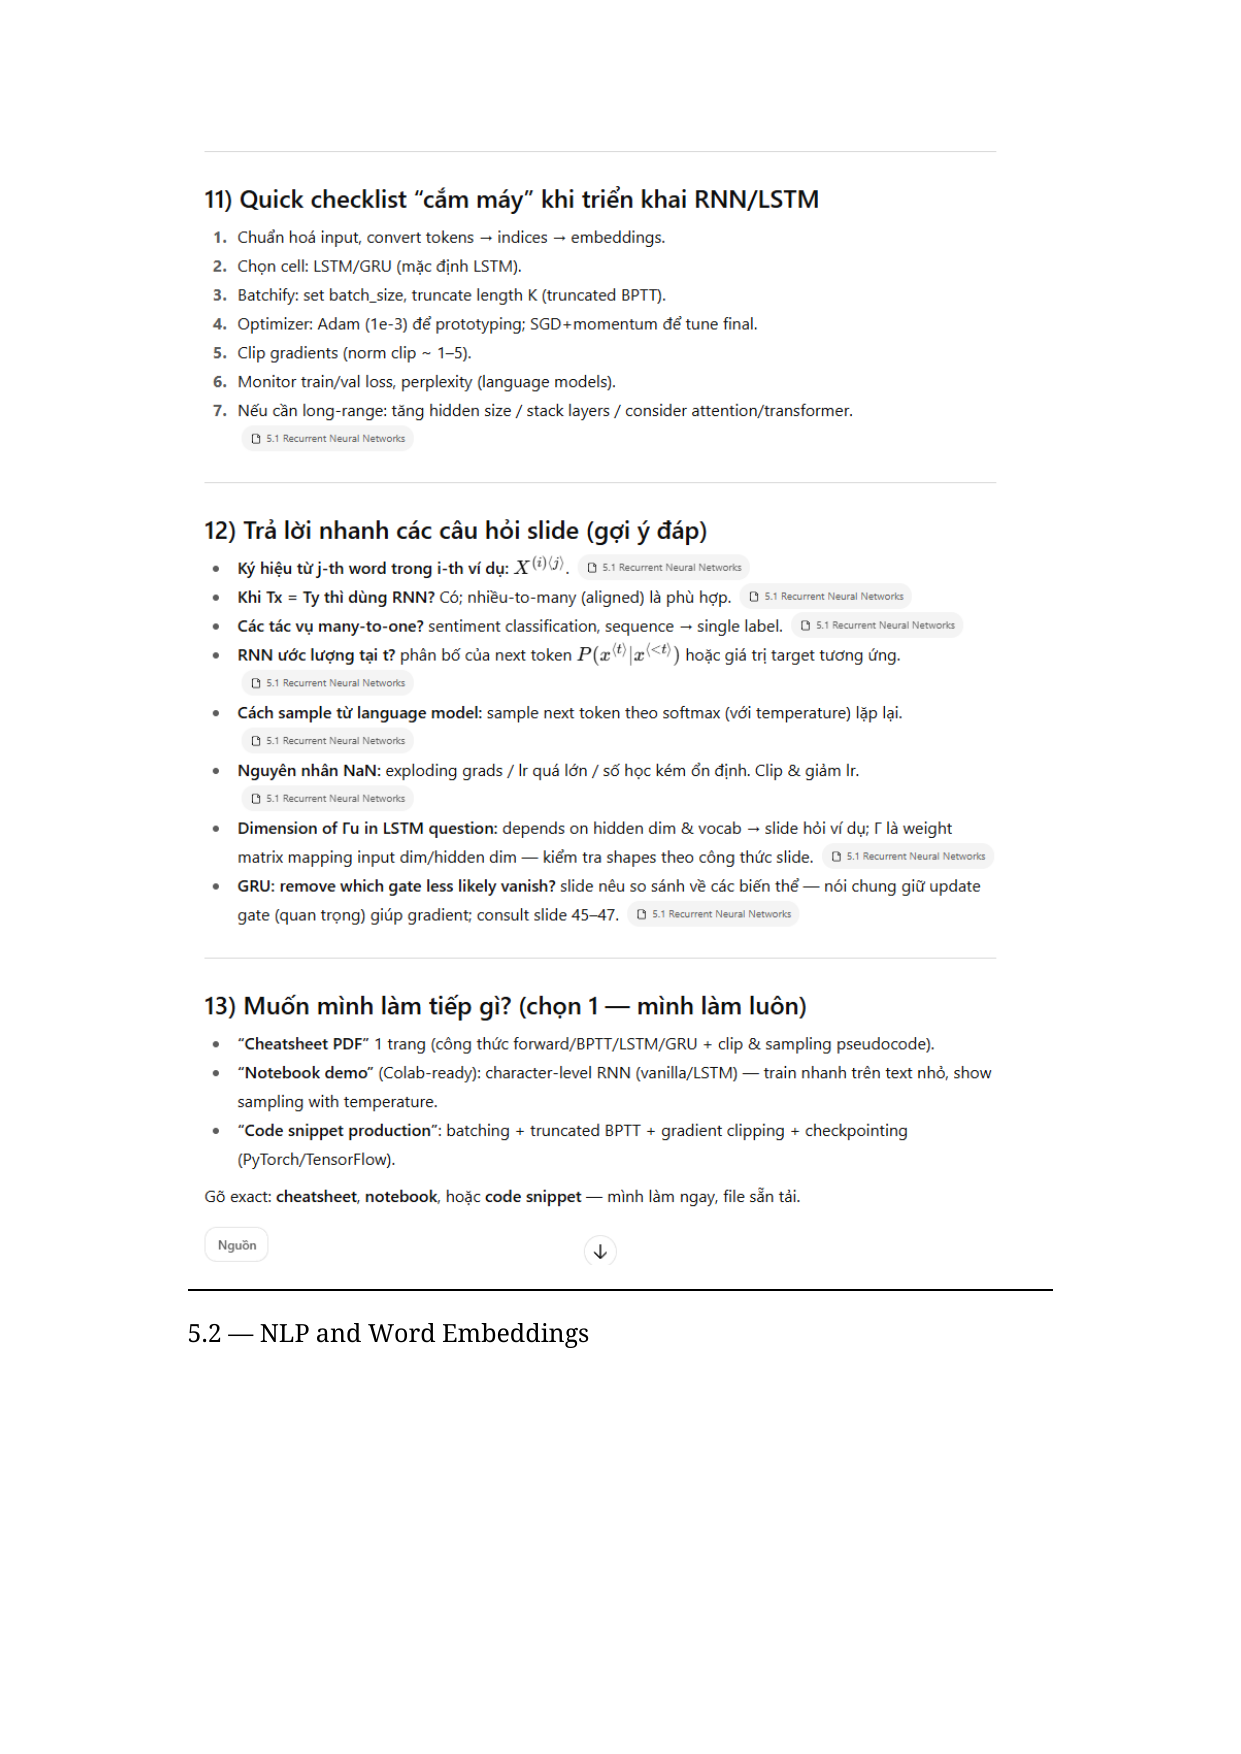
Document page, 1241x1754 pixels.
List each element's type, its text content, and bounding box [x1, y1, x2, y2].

picture [187, 150, 1052, 1265]
text 5.2 — NLP and Word Embeddings [187, 1316, 1053, 1350]
